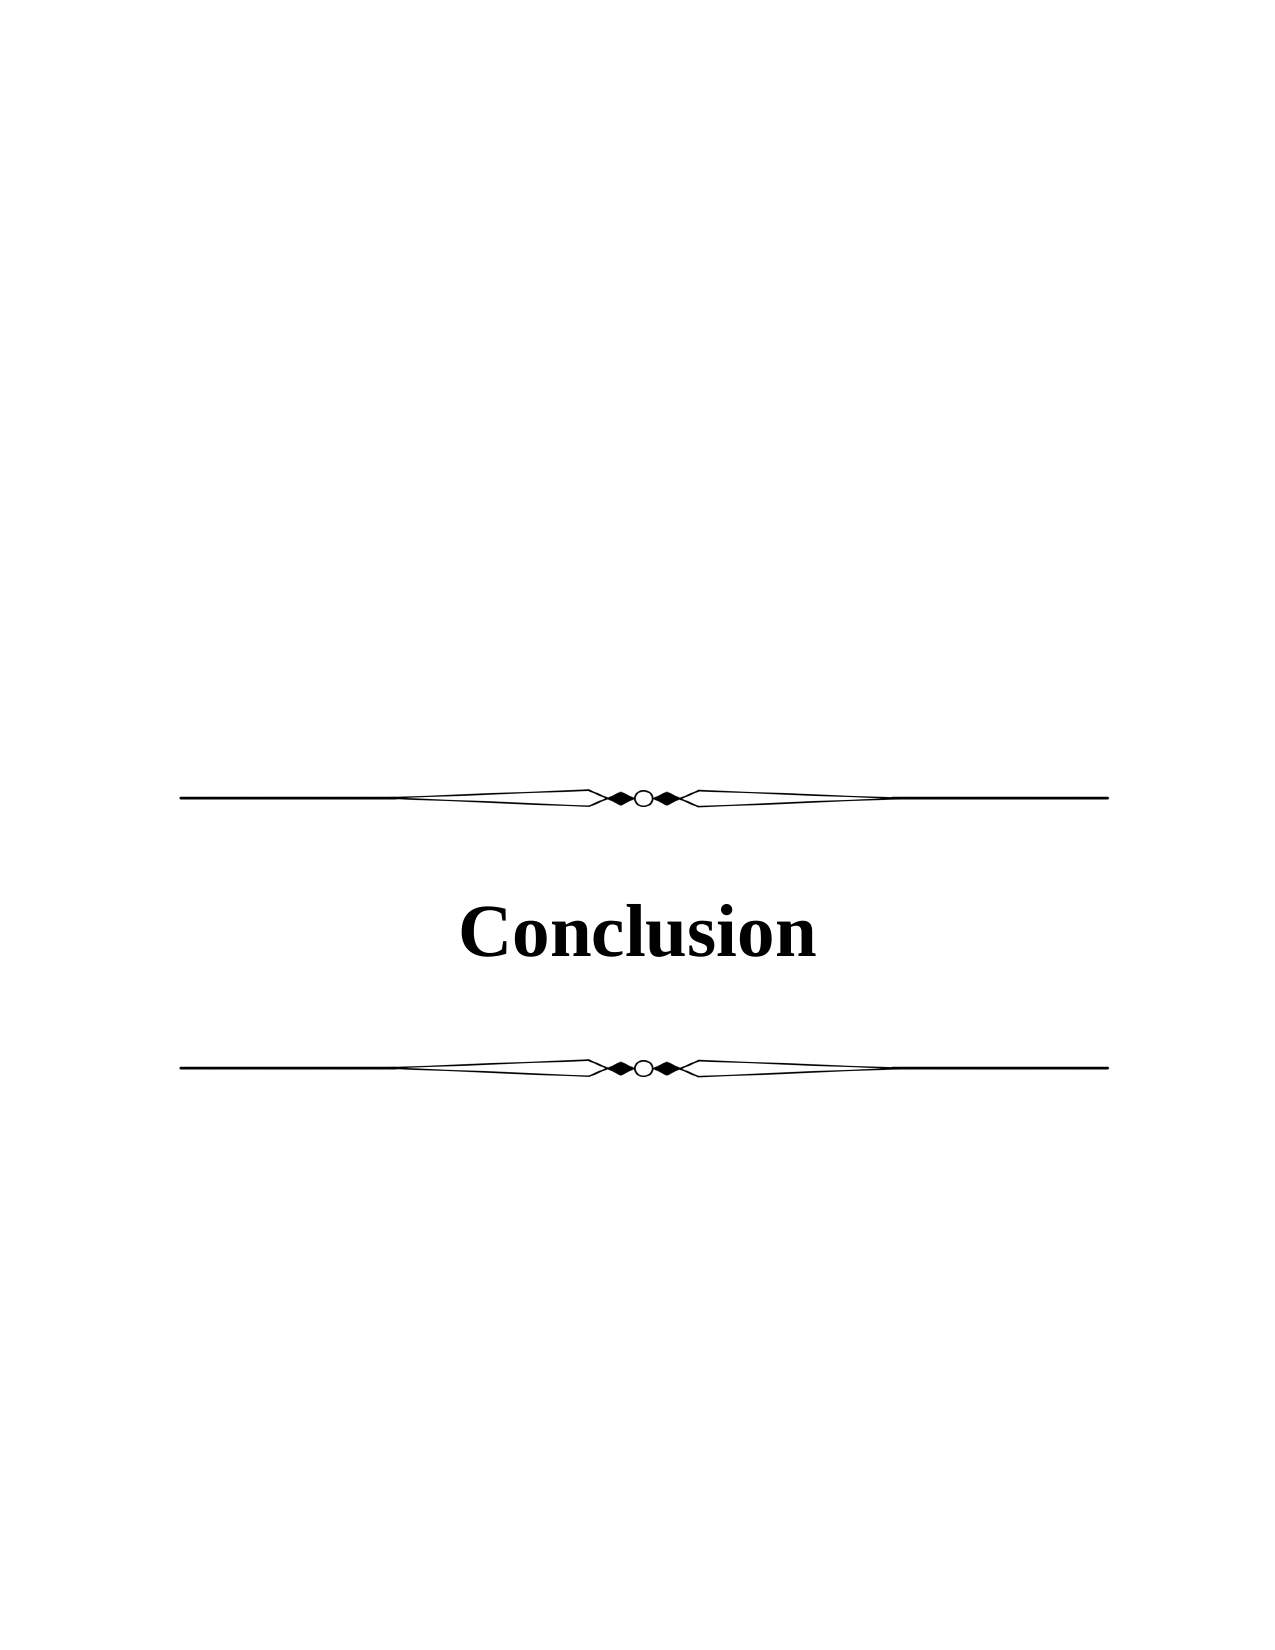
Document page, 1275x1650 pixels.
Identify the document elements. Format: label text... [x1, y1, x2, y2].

text Conclusion [150, 887, 1125, 973]
